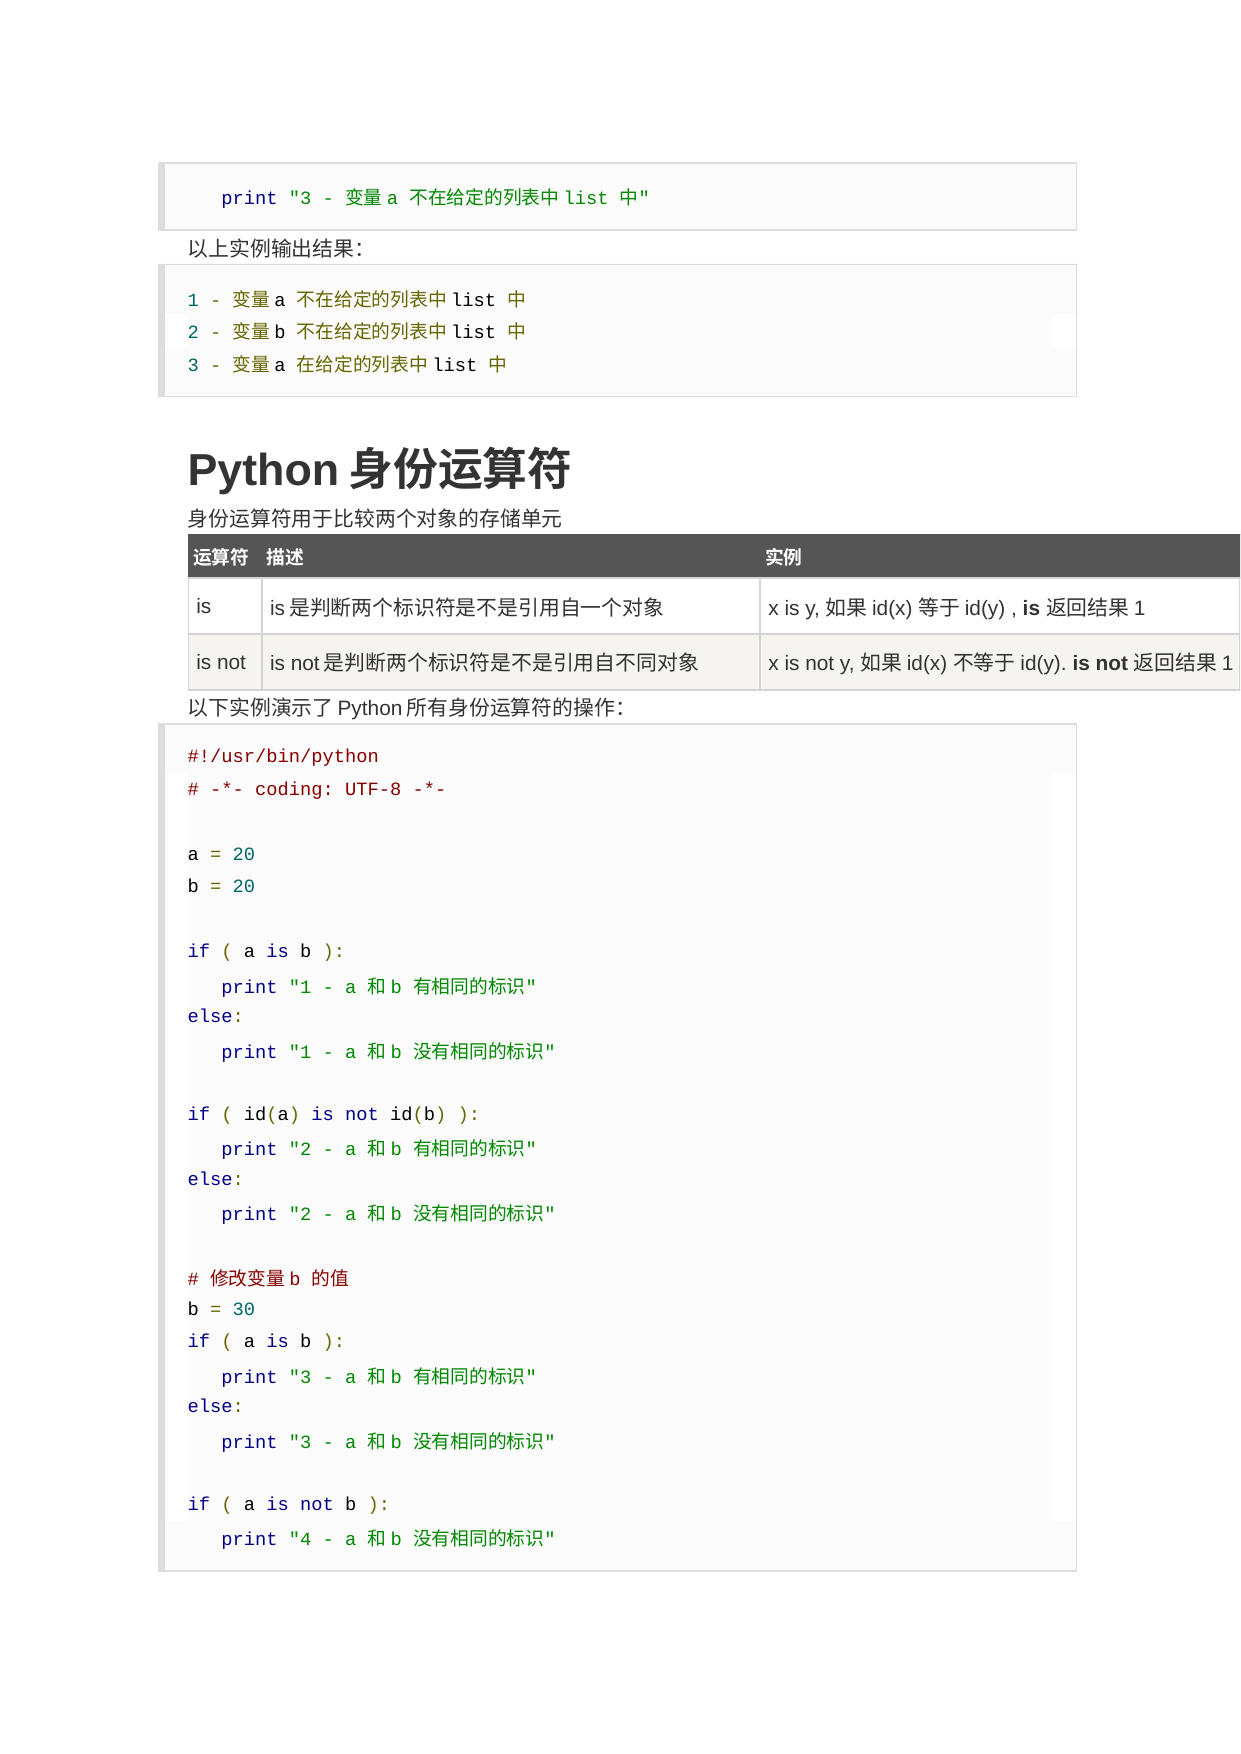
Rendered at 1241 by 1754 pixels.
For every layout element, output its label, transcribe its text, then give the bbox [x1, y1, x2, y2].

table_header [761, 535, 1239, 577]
text print "1 - a 和 b 没有相同的标识" [187, 1034, 1053, 1066]
text a = 20 [187, 839, 1053, 871]
text 2 - 变量 b 不在给定的列表中 list 中 [187, 314, 1053, 328]
text 1 - 变量 a 不在给定的列表中 list 中 [165, 265, 1076, 314]
text else: [187, 1001, 1053, 1034]
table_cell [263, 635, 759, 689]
text 身份运算符用于比较两个对象的存储单元 [187, 501, 1053, 534]
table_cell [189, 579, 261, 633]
text print "1 - a 和 b 有相同的标识" [187, 969, 1053, 1001]
text print "3 - a 和 b 没有相同的标识" [187, 1424, 1053, 1456]
subtitle Python身份运算符 [187, 433, 1053, 498]
text else: [187, 1164, 1053, 1196]
text 以下实例演示了Python所有身份运算符的操作： [187, 691, 1053, 723]
text if ( a is b ): [187, 1326, 1053, 1359]
text else: [187, 1391, 1053, 1424]
text print "2 - a 和 b 没有相同的标识" [187, 1196, 1053, 1229]
text # -*- coding: UTF-8 -*- [187, 774, 1053, 806]
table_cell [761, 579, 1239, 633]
text b = 20 [187, 871, 1053, 904]
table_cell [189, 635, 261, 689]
text #!/usr/bin/python [165, 725, 1076, 774]
text print "3 - 变量 a 不在给定的列表中 list 中" [165, 164, 1076, 229]
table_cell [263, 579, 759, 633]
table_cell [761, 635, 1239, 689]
text print "2 - a 和 b 有相同的标识" [187, 1131, 1053, 1164]
text 以上实例输出结果： [187, 231, 1053, 263]
text print "4 - a 和 b 没有相同的标识" [165, 1503, 1076, 1570]
text # 修改变量 b 的值 [187, 1261, 1053, 1294]
text 3 - 变量 a 在给定的列表中 list 中 [165, 328, 1076, 396]
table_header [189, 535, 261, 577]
text if ( a is b ): [187, 936, 1053, 969]
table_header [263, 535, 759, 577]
text print "3 - a 和 b 有相同的标识" [187, 1359, 1053, 1391]
text if ( id(a) is not id(b) ): [187, 1099, 1053, 1131]
text b = 30 [187, 1294, 1053, 1326]
text if ( a is not b ): [187, 1489, 1053, 1503]
